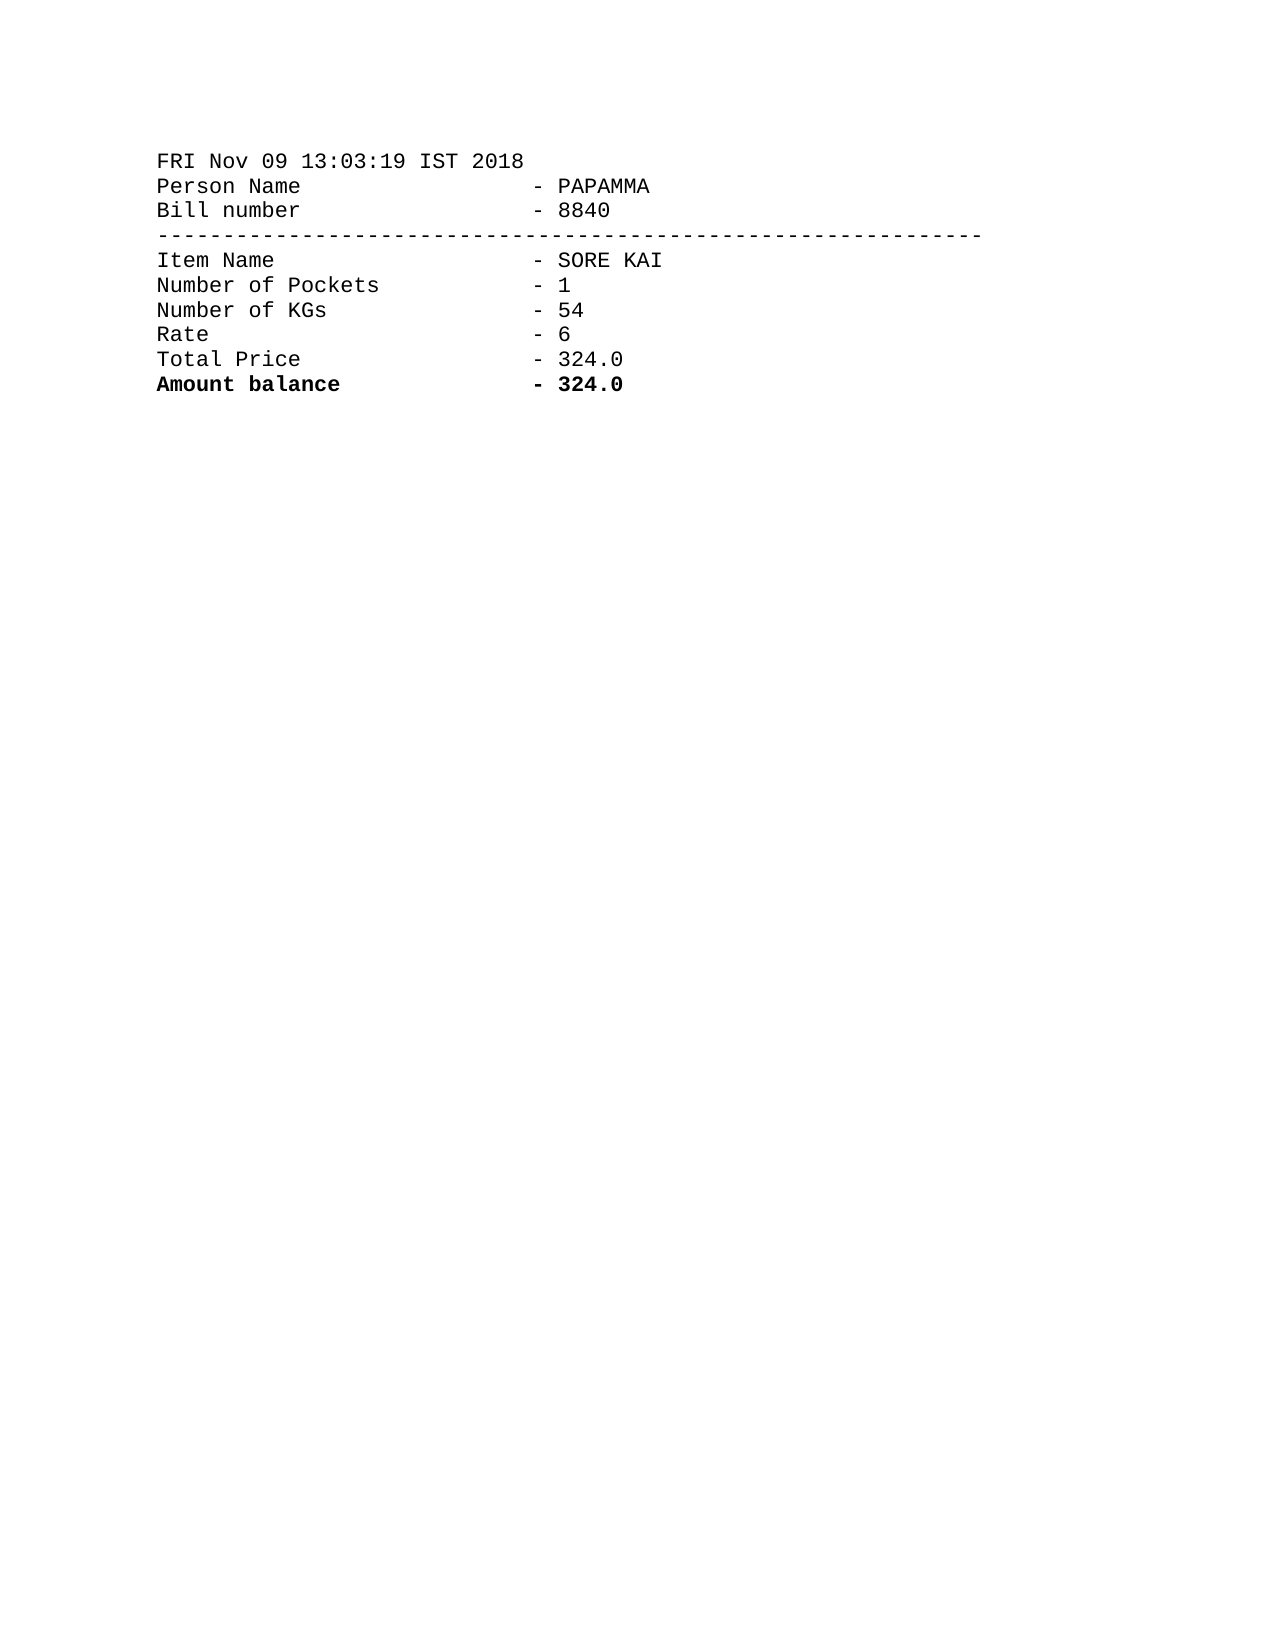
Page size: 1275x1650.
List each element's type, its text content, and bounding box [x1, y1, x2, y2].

text Item Name - SORE KAI [156, 249, 1118, 274]
text Number of KGs - 54 [156, 299, 1118, 323]
text Person Name - PAPAMMA [156, 175, 1118, 199]
text Bill number - 8840 [156, 199, 1118, 224]
text Total Price - 324.0 [156, 348, 1118, 373]
text Rate - 6 [156, 323, 1118, 348]
text --------------------------------------------------------------- [156, 224, 1118, 249]
text Amount balance - 324.0 [156, 373, 1118, 398]
text Number of Pockets - 1 [156, 274, 1118, 299]
text FRI Nov 09 13:03:19 IST 2018 [156, 150, 1118, 175]
